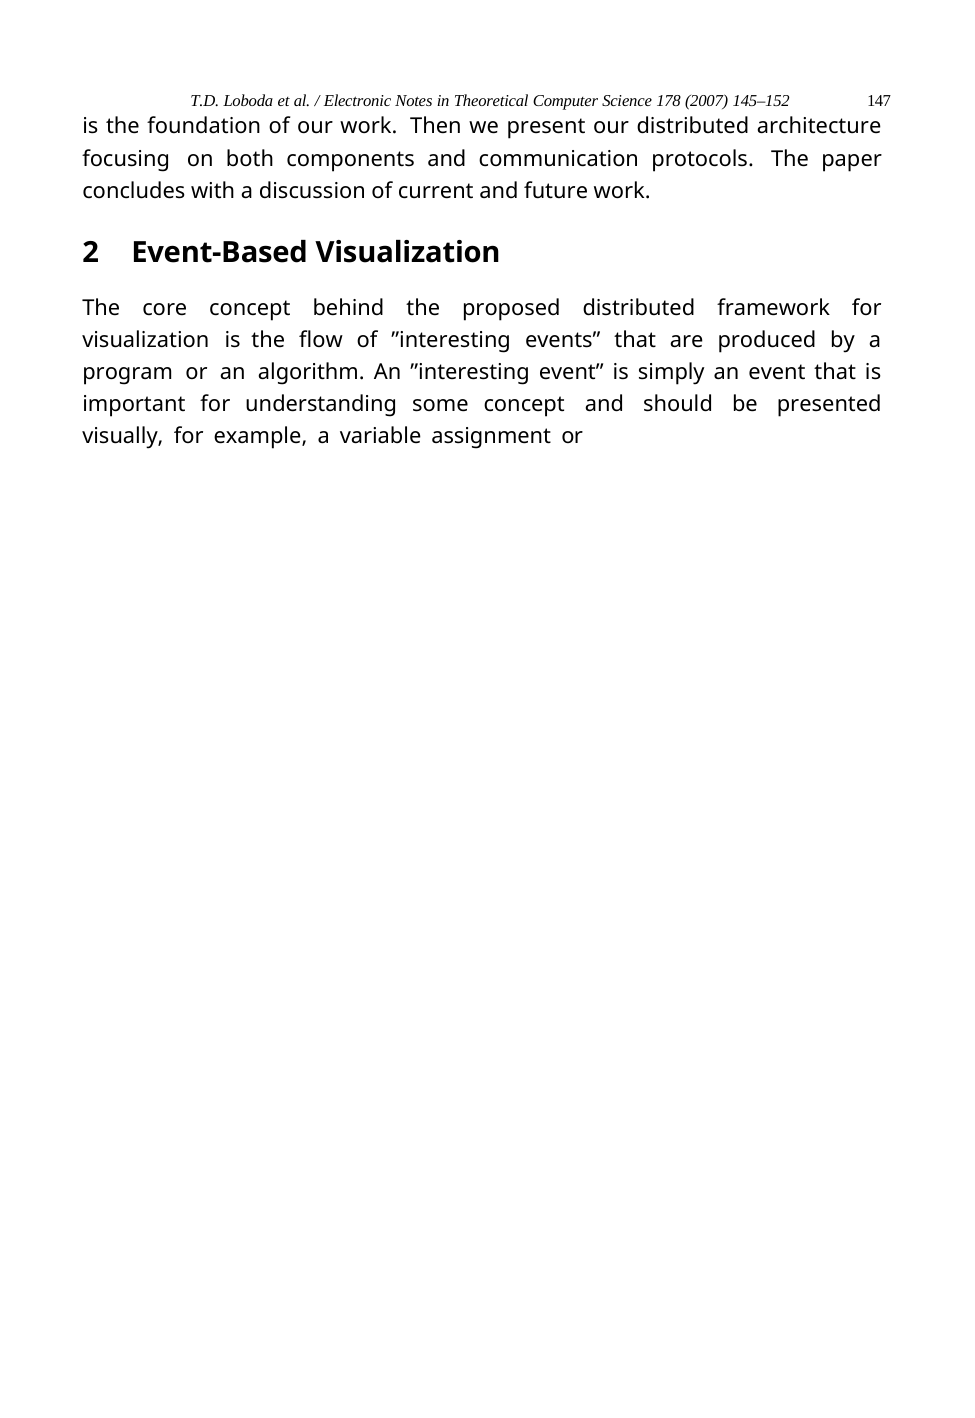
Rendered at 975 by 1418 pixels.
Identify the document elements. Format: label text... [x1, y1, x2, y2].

subtitle Event-Based Visualization [82, 232, 906, 271]
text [82, 110, 882, 204]
text The core concept behind the proposed distributed framework for visualization is the flow of ”interesting events” that are produced by a program or an algorithm. An ”interesting event” is simply an event that is important for understanding some concept and should be presented visually, for example, a variable assignment or [82, 292, 882, 450]
